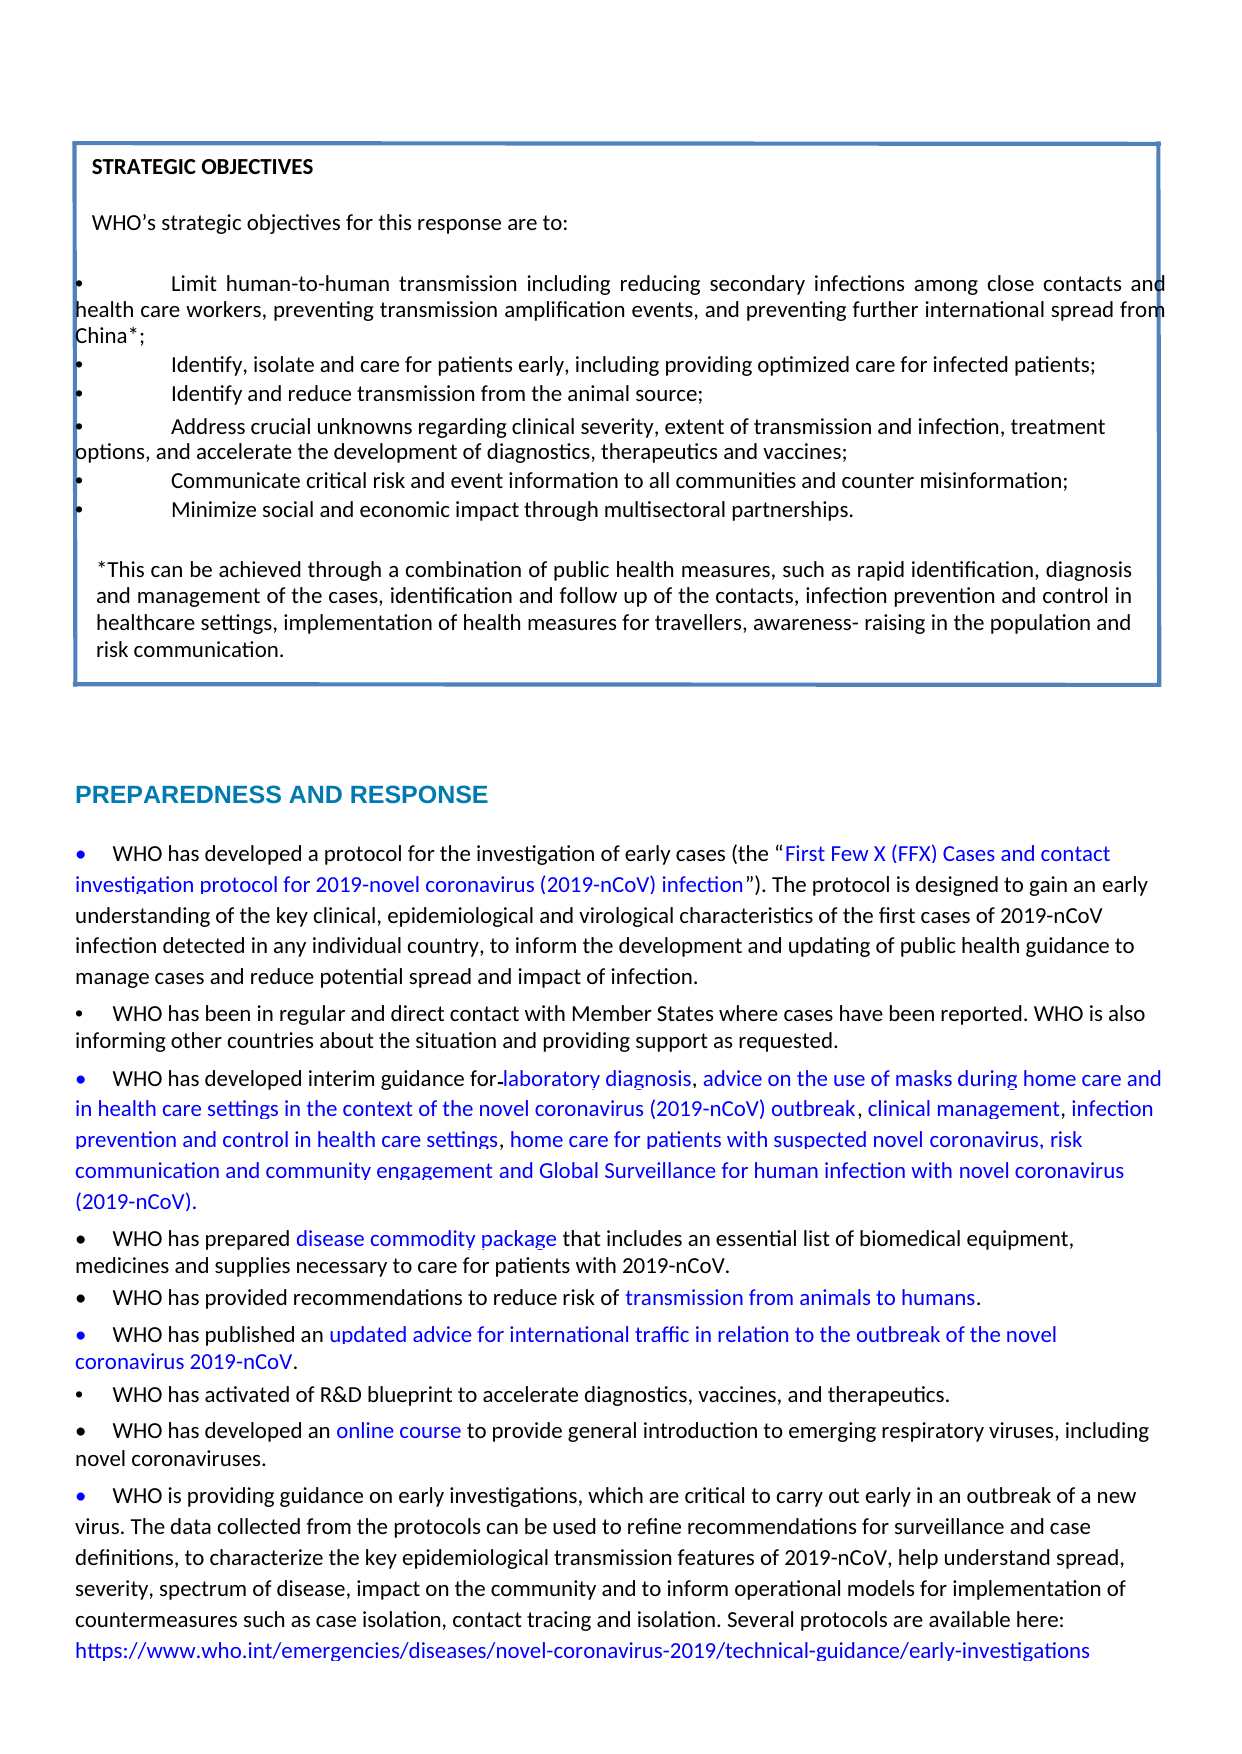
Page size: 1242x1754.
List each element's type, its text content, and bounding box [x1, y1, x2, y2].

list Address crucial unknowns regarding clinical severity, extent of transmission and infection, treatment options, and accelerate the development of diagnostics, therapeutics and vaccines; [75, 414, 1168, 465]
list WHO has developed an online course to provide general introduction to emerging respiratory viruses, including novel coronaviruses. [75, 1417, 1168, 1472]
list WHO has prepared disease commodity package that includes an essential list of biomedical equipment, medicines and supplies necessary to care for patients with 2019-nCoV. [75, 1224, 1168, 1279]
text WHO’s strategic objectives for this response are to: [92, 208, 1168, 236]
list Communicate critical risk and event information to all communities and counter misinformation; [75, 466, 1168, 494]
list WHO is providing guidance on early investigations, which are critical to carry out early in an outbreak of a new virus. The data collected from the protocols can be used to refine recommendations for surveillance and case definitions, to characterize the key epidemiological transmission features of 2019-nCoV, help understand spread, severity, spectrum of disease, impact on the community and to inform operational models for implementation of countermeasures such as case isolation, contact tracing and isolation. Several protocols are available here: https://www.who.int/emergencies/diseases/novel-coronavirus-2019/technical-guidance/early-investigations [75, 1481, 1168, 1664]
list WHO has developed a protocol for the investigation of early cases (the “First Few X (FFX) Cases and contact investigation protocol for 2019-novel coronavirus (2019-nCoV) infection”). The protocol is designed to gain an early understanding of the key clinical, epidemiological and virological characteristics of the first cases of 2019-nCoV infection detected in any individual country, to inform the development and updating of public health guidance to manage cases and reduce potential spread and impact of infection. [75, 839, 1168, 990]
list Identify and reduce transmission from the animal source; [75, 379, 1168, 408]
text PREPAREDNESS AND RESPONSE [75, 780, 1168, 809]
list WHO has published an updated advice for international traffic in relation to the outbreak of the novel coronavirus 2019-nCoV. [75, 1321, 1168, 1375]
text STRATEGIC OBJECTIVES [92, 152, 1168, 180]
list WHO has activated of R&D blueprint to accelerate diagnostics, vaccines, and therapeutics. [75, 1380, 1168, 1408]
list Identify, isolate and care for patients early, including providing optimized care for infected patients; [75, 350, 1168, 378]
list WHO has been in regular and direct contact with Member States where cases have been reported. WHO is also informing other countries about the situation and providing support as requested. [75, 999, 1168, 1054]
text *This can be achieved through a combination of public health measures, such as rapid identification, diagnosis and management of the cases, identification and follow up of the contacts, infection prevention and control in healthcare settings, implementation of health measures for travellers, awareness- raising in the population and risk communication. [96, 556, 1134, 663]
list Limit human-to-human transmission including reducing secondary infections among close contacts and health care workers, preventing transmission amplification events, and preventing further international spread from China*; [75, 271, 1168, 349]
list WHO has provided recommendations to reduce risk of transmission from animals to humans. [75, 1283, 1168, 1311]
list WHO has developed interim guidance for laboratory diagnosis, advice on the use of masks during home care and in health care settings in the context of the novel coronavirus (2019-nCoV) outbreak, clinical management, infection prevention and control in health care settings, home care for patients with suspected novel coronavirus, risk communication and community engagement and Global Surveillance for human infection with novel coronavirus (2019-nCoV). [75, 1064, 1168, 1215]
list Minimize social and economic impact through multisectoral partnerships. [75, 495, 1168, 523]
